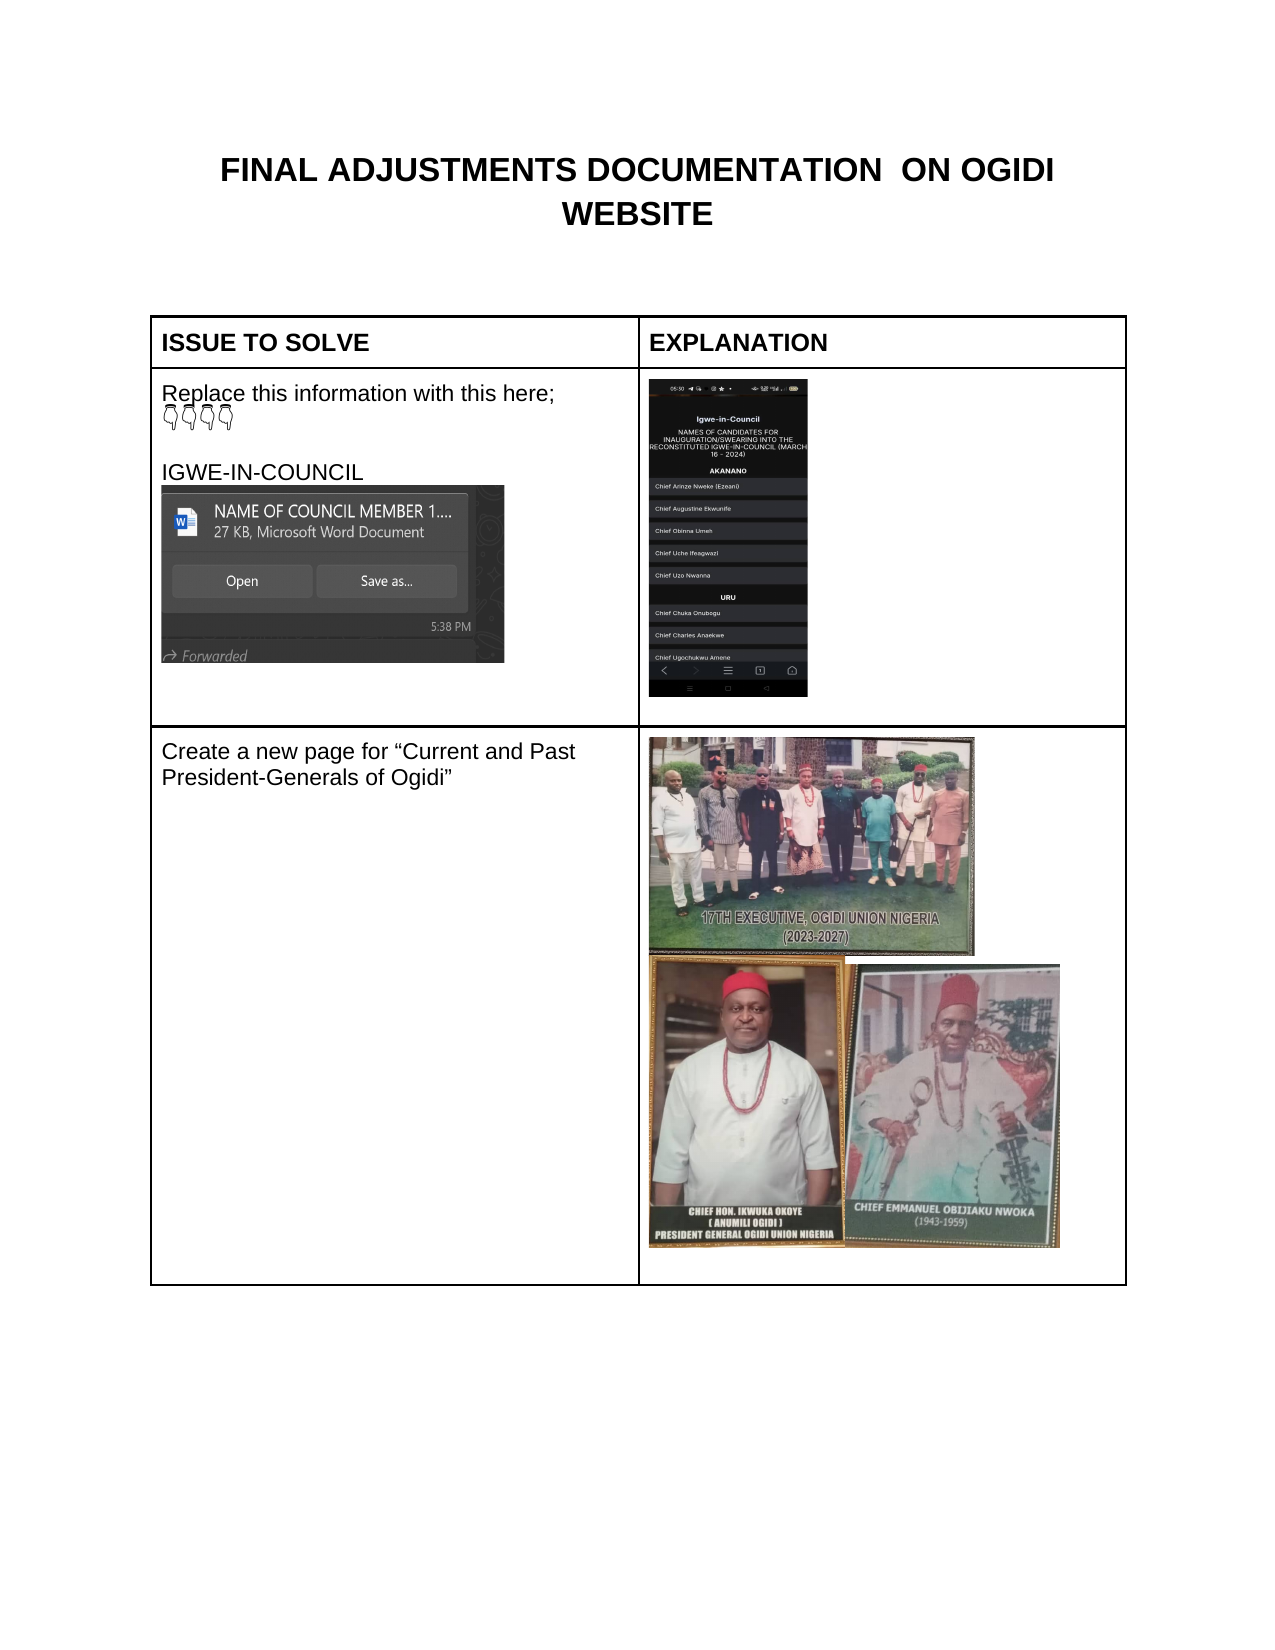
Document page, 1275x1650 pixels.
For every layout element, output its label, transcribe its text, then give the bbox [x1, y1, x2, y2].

table_cell Replace this information with this here; 👇👇👇👇 IGWE-IN-COUNCIL [152, 369, 638, 725]
table_cell [640, 369, 1125, 725]
text FINAL ADJUSTMENTS DOCUMENTATION ON OGIDI WEBSITE [150, 150, 1125, 233]
table_header EXPLANATION [640, 318, 1125, 367]
picture [161, 485, 505, 663]
picture [648, 737, 1060, 1248]
table_header ISSUE TO SOLVE [152, 318, 638, 367]
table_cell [152, 728, 638, 1284]
picture [648, 379, 808, 697]
table_cell [640, 728, 1125, 1284]
